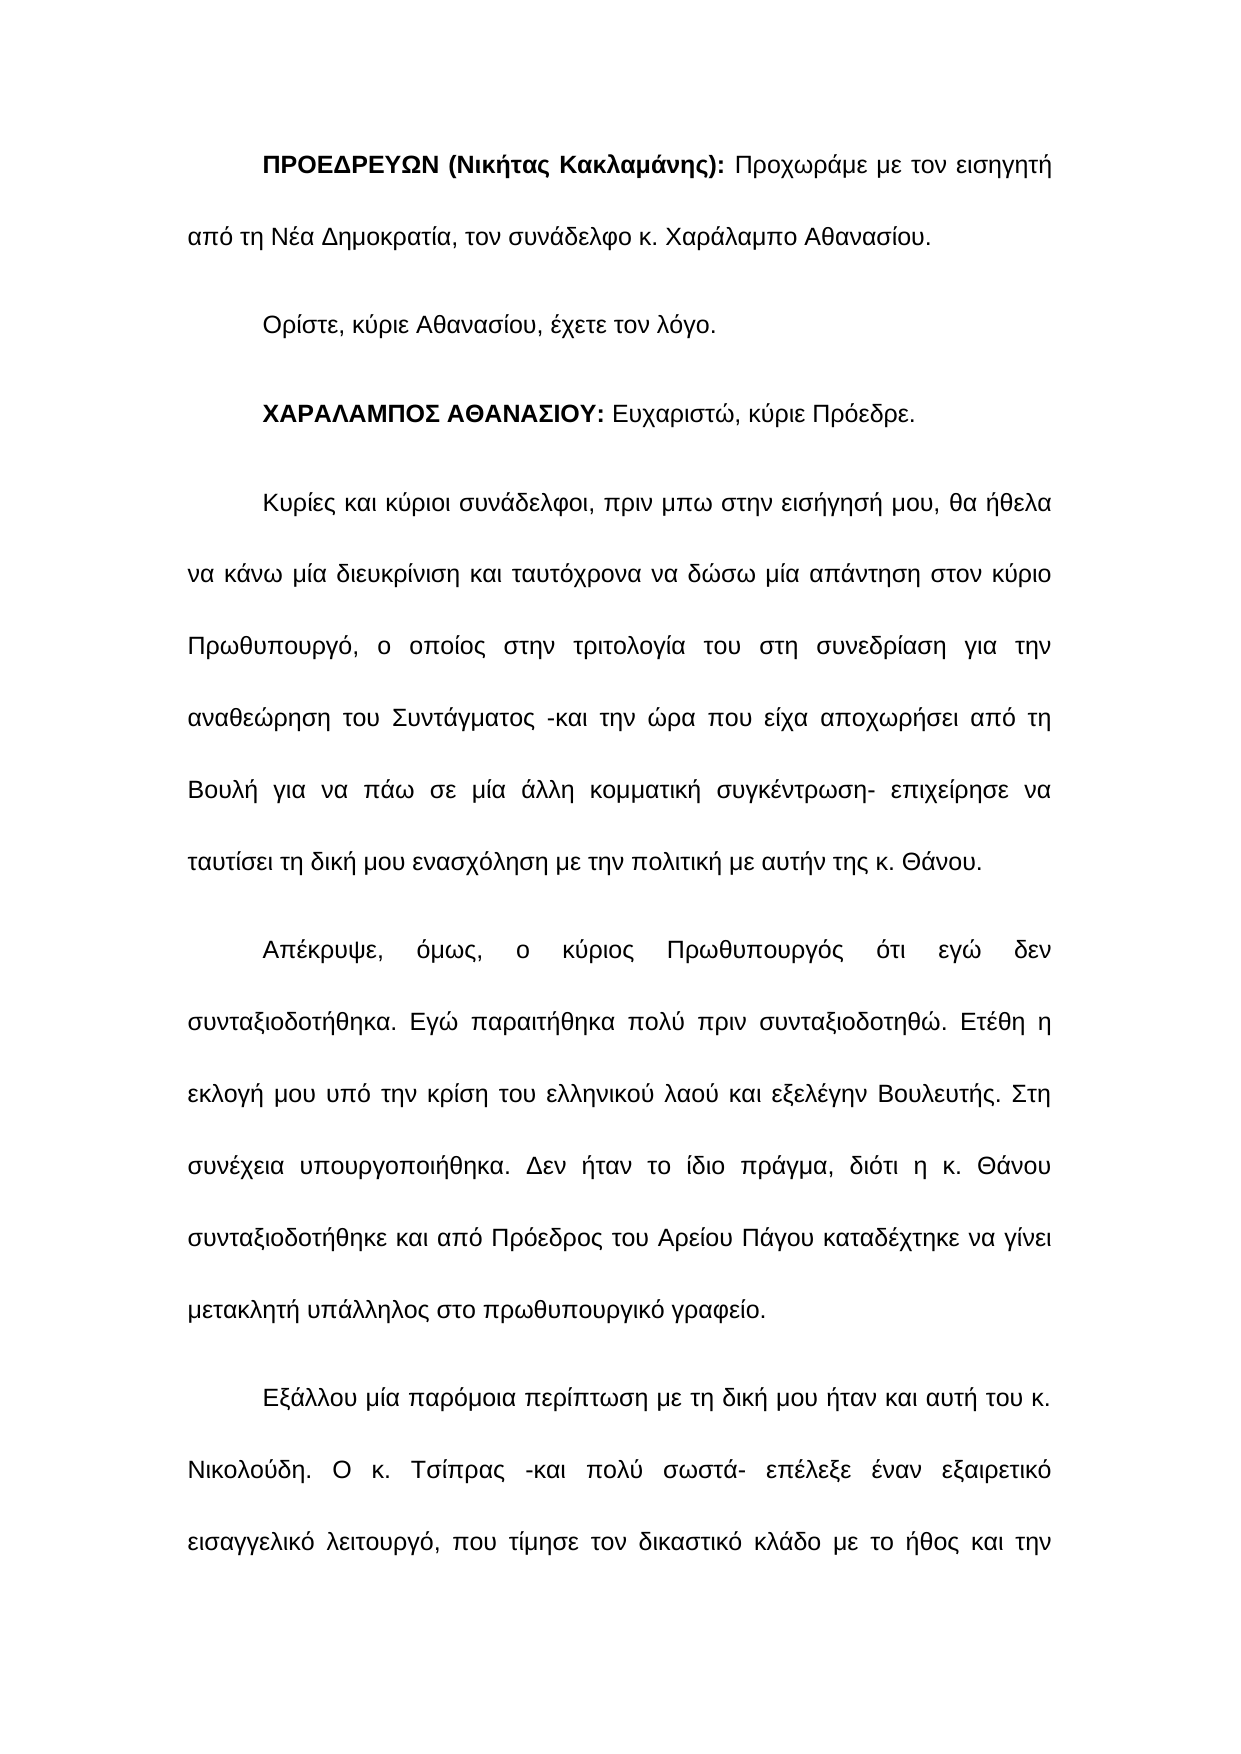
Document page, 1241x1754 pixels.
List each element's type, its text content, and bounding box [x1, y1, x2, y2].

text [187, 1383, 1053, 1556]
text ΠΡΟΕΔΡΕΥΩΝ (Νικήτας Κακλαμάνης): Προχωράμε με τον εισηγητή από τη Νέα Δημοκρατία, τον συνάδελφο κ. Χαράλαμπο Αθανασίου. [187, 150, 1053, 251]
text Ορίστε, κύριε Αθανασίου, έχετε τον λόγο. [187, 310, 1053, 339]
text Απέκρυψε, όμως, ο κύριος Πρωθυπουργός ότι εγώ δεν συνταξιοδοτήθηκα. Εγώ παραιτήθηκα πολύ πριν συνταξιοδοτηθώ. Ετέθη η εκλογή μου υπό την κρίση του ελληνικού λαού και εξελέγην Βουλευτής. Στη συνέχεια υπουργοποιήθηκα. Δεν ήταν το ίδιο πράγμα, διότι η κ. Θάνου συνταξιοδοτήθηκε και από Πρόεδρος του Αρείου Πάγου καταδέχτηκε να γίνει μετακλητή υπάλληλος στο πρωθυπουργικό γραφείο. [187, 935, 1053, 1323]
text ΧΑΡΑΛΑΜΠΟΣ ΑΘΑΝΑΣΙΟΥ: Ευχαριστώ, κύριε Πρόεδρε. [187, 399, 1053, 428]
text Κυρίες και κύριοι συνάδελφοι, πριν μπω στην εισήγησή μου, θα ήθελα να κάνω μία διευκρίνιση και ταυτόχρονα να δώσω μία απάντηση στον κύριο Πρωθυπουργό, ο οποίος στην τριτολογία του στη συνεδρίαση για την αναθεώρηση του Συντάγματος -και την ώρα που είχα αποχωρήσει από τη Βουλή για να πάω σε μία άλλη κομματική συγκέντρωση- επιχείρησε να ταυτίσει τη δική μου ενασχόληση με την πολιτική με αυτήν της κ. Θάνου. [187, 487, 1053, 876]
